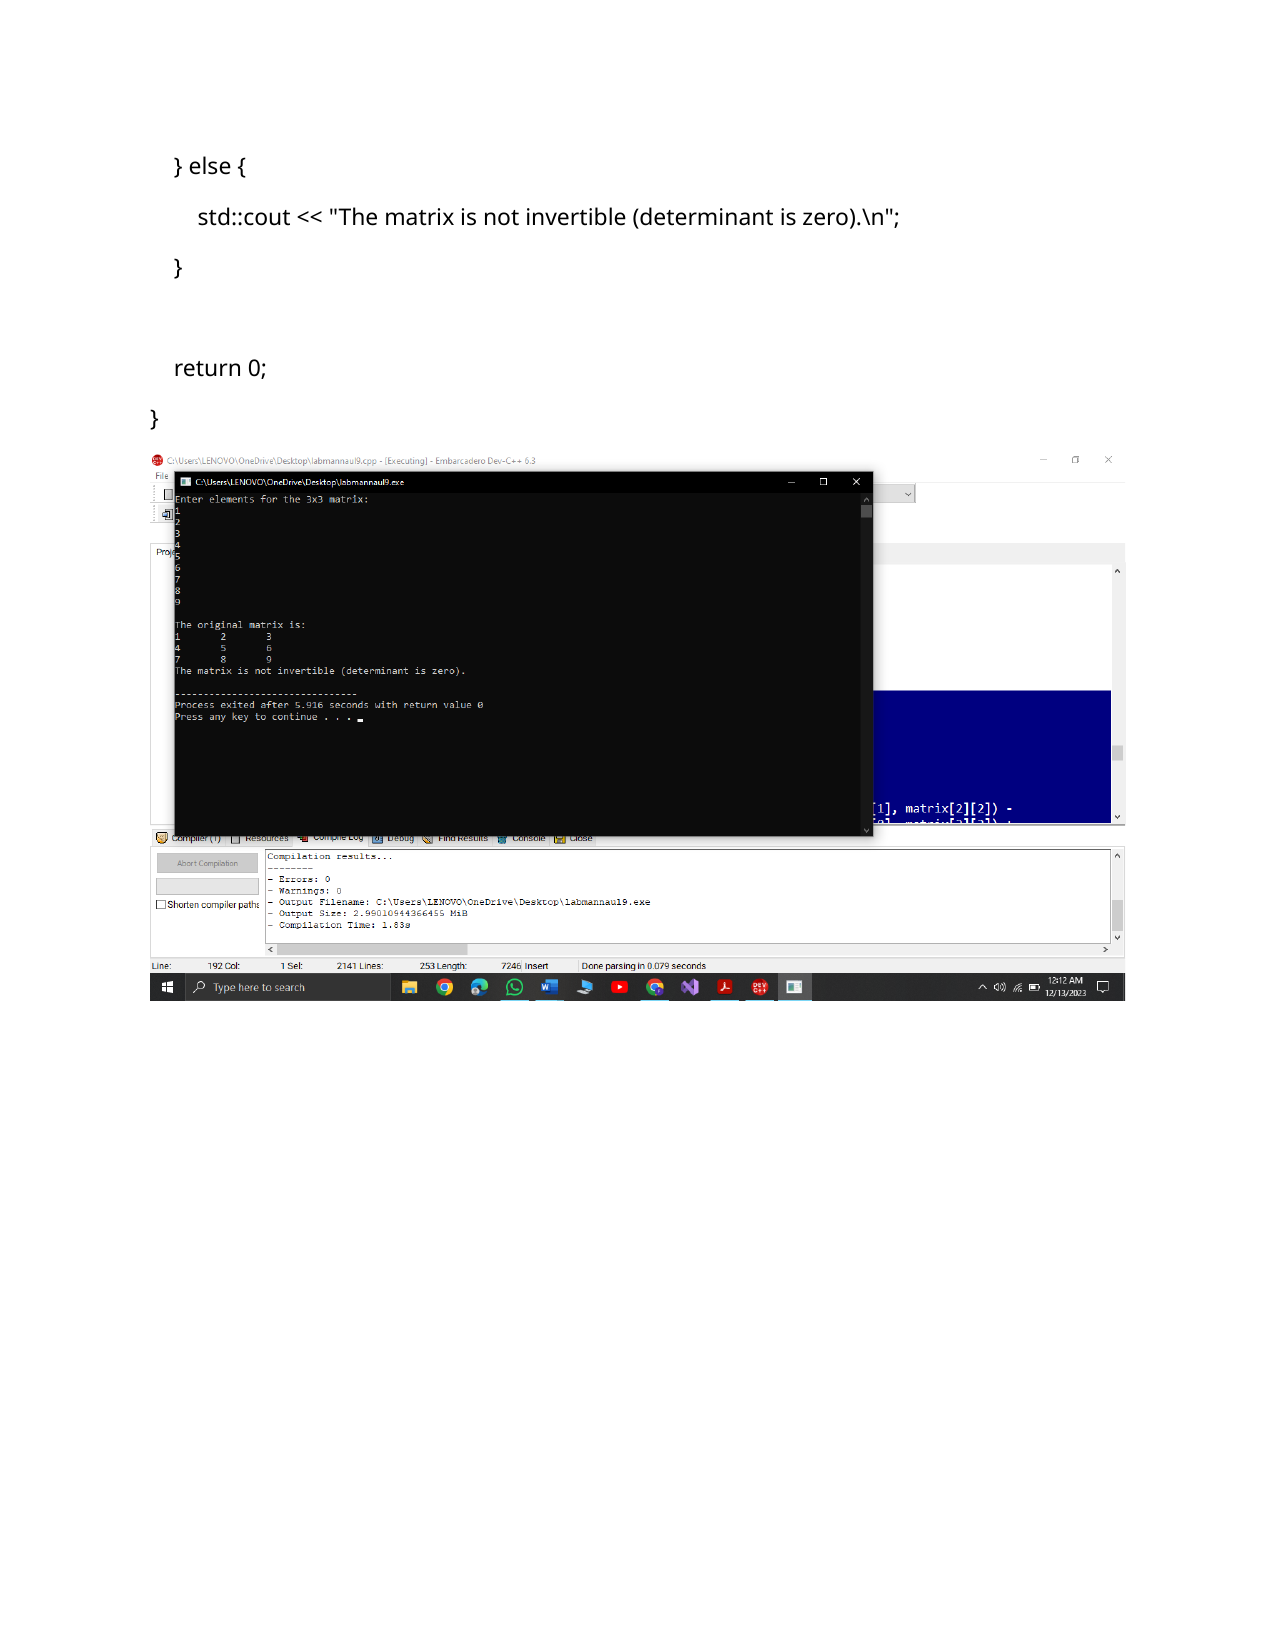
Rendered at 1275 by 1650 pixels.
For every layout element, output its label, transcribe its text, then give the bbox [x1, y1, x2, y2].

text } else { [150, 150, 1125, 181]
text } [150, 251, 1125, 282]
text std::cout << "The matrix is not invertible (determinant is zero).\n"; [150, 200, 1125, 232]
picture [150, 452, 1125, 1001]
text } [150, 402, 1125, 433]
text return 0; [150, 352, 1125, 383]
